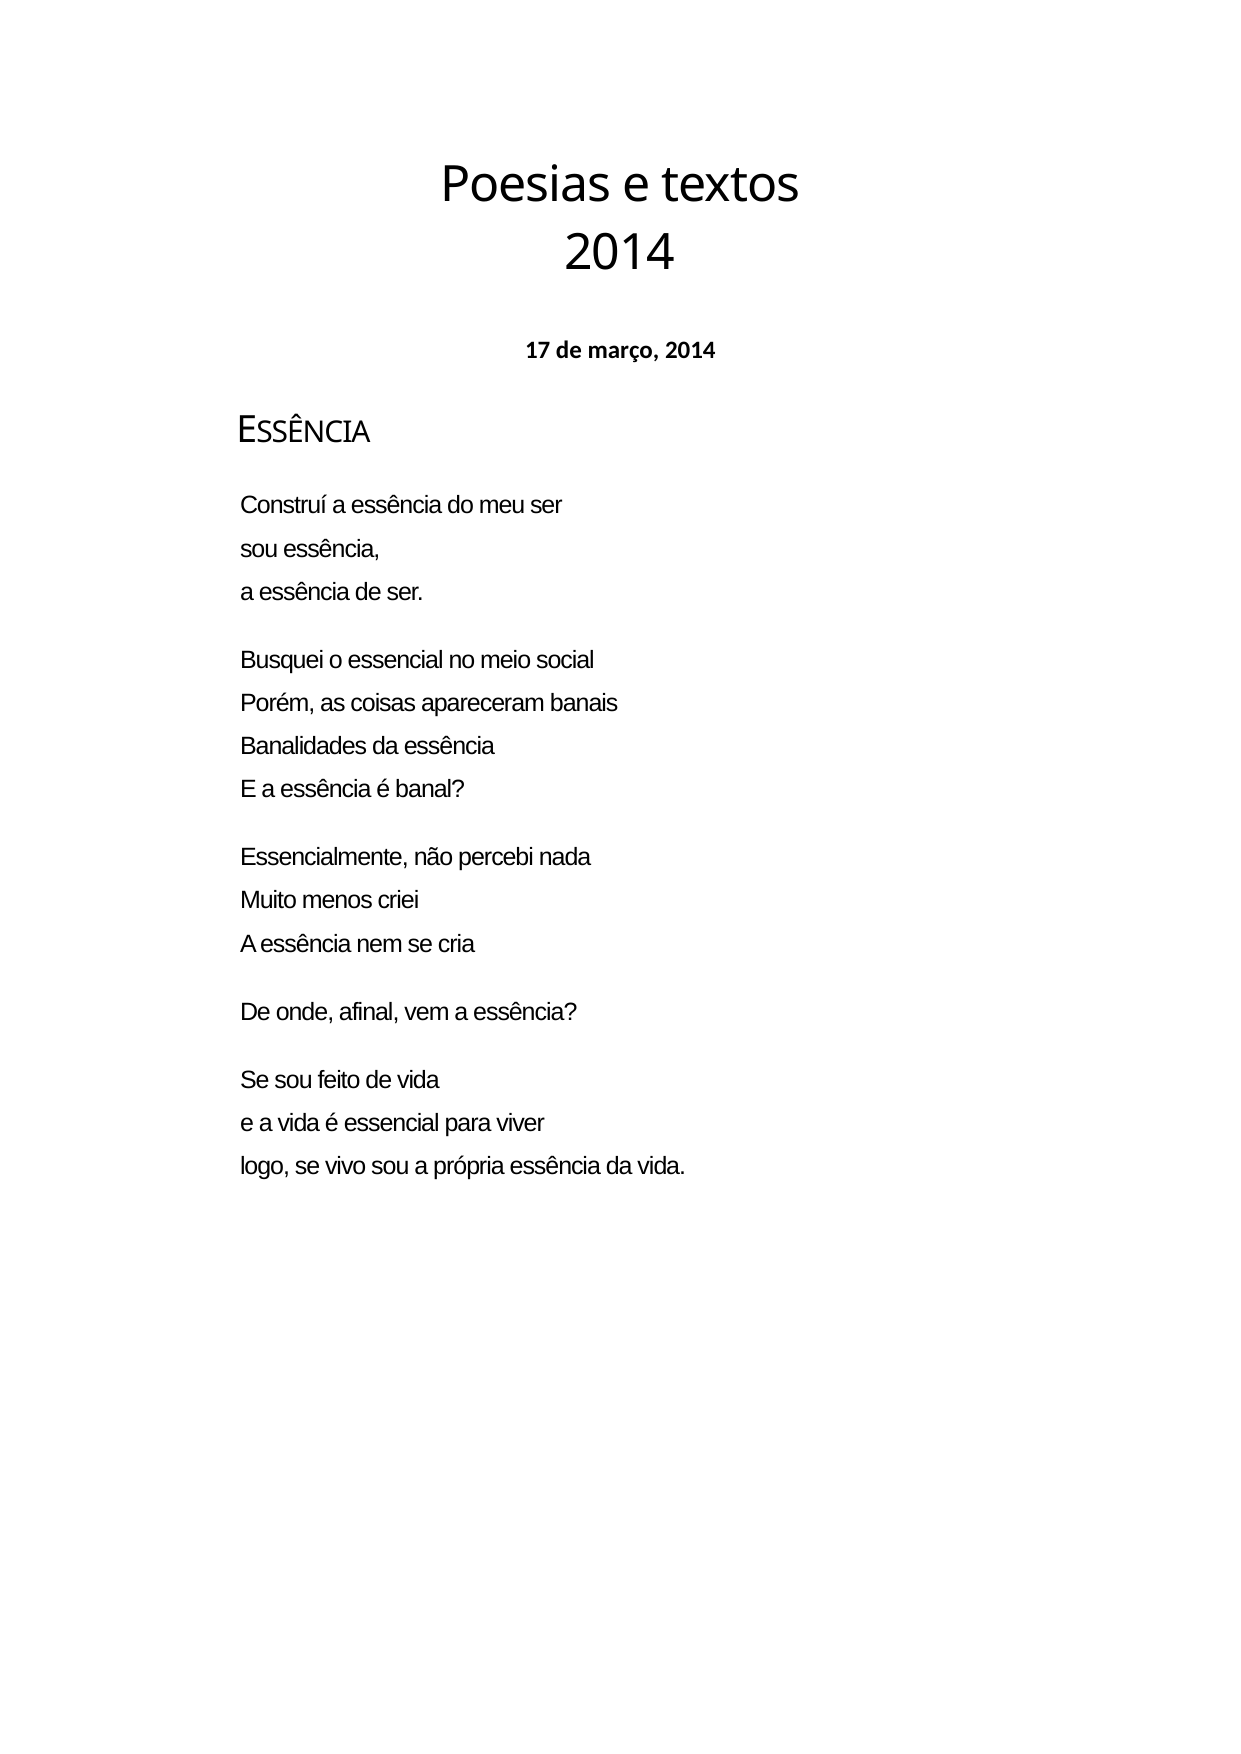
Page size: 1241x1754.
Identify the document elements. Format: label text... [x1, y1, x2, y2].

text Essencialmente, não percebi nada Muito menos criei A essência nem se cria [240, 842, 1063, 957]
text Busquei o essencial no meio social Porém, as coisas apareceram banais Banalidades da essência E a essência é banal? [240, 645, 1063, 803]
text 17 de março, 2014 [177, 334, 1063, 364]
text Construí a essência do meu ser sou essência, a essência de ser. [240, 490, 1063, 605]
text De onde, afinal, vem a essência? [240, 997, 1063, 1025]
text Se sou feito de vida e a vida é essencial para viver logo, se vivo sou a própria essência da vida. [240, 1065, 1063, 1180]
subtitle Essência [236, 402, 1063, 453]
title Poesias e textos 2014 [177, 148, 1063, 284]
